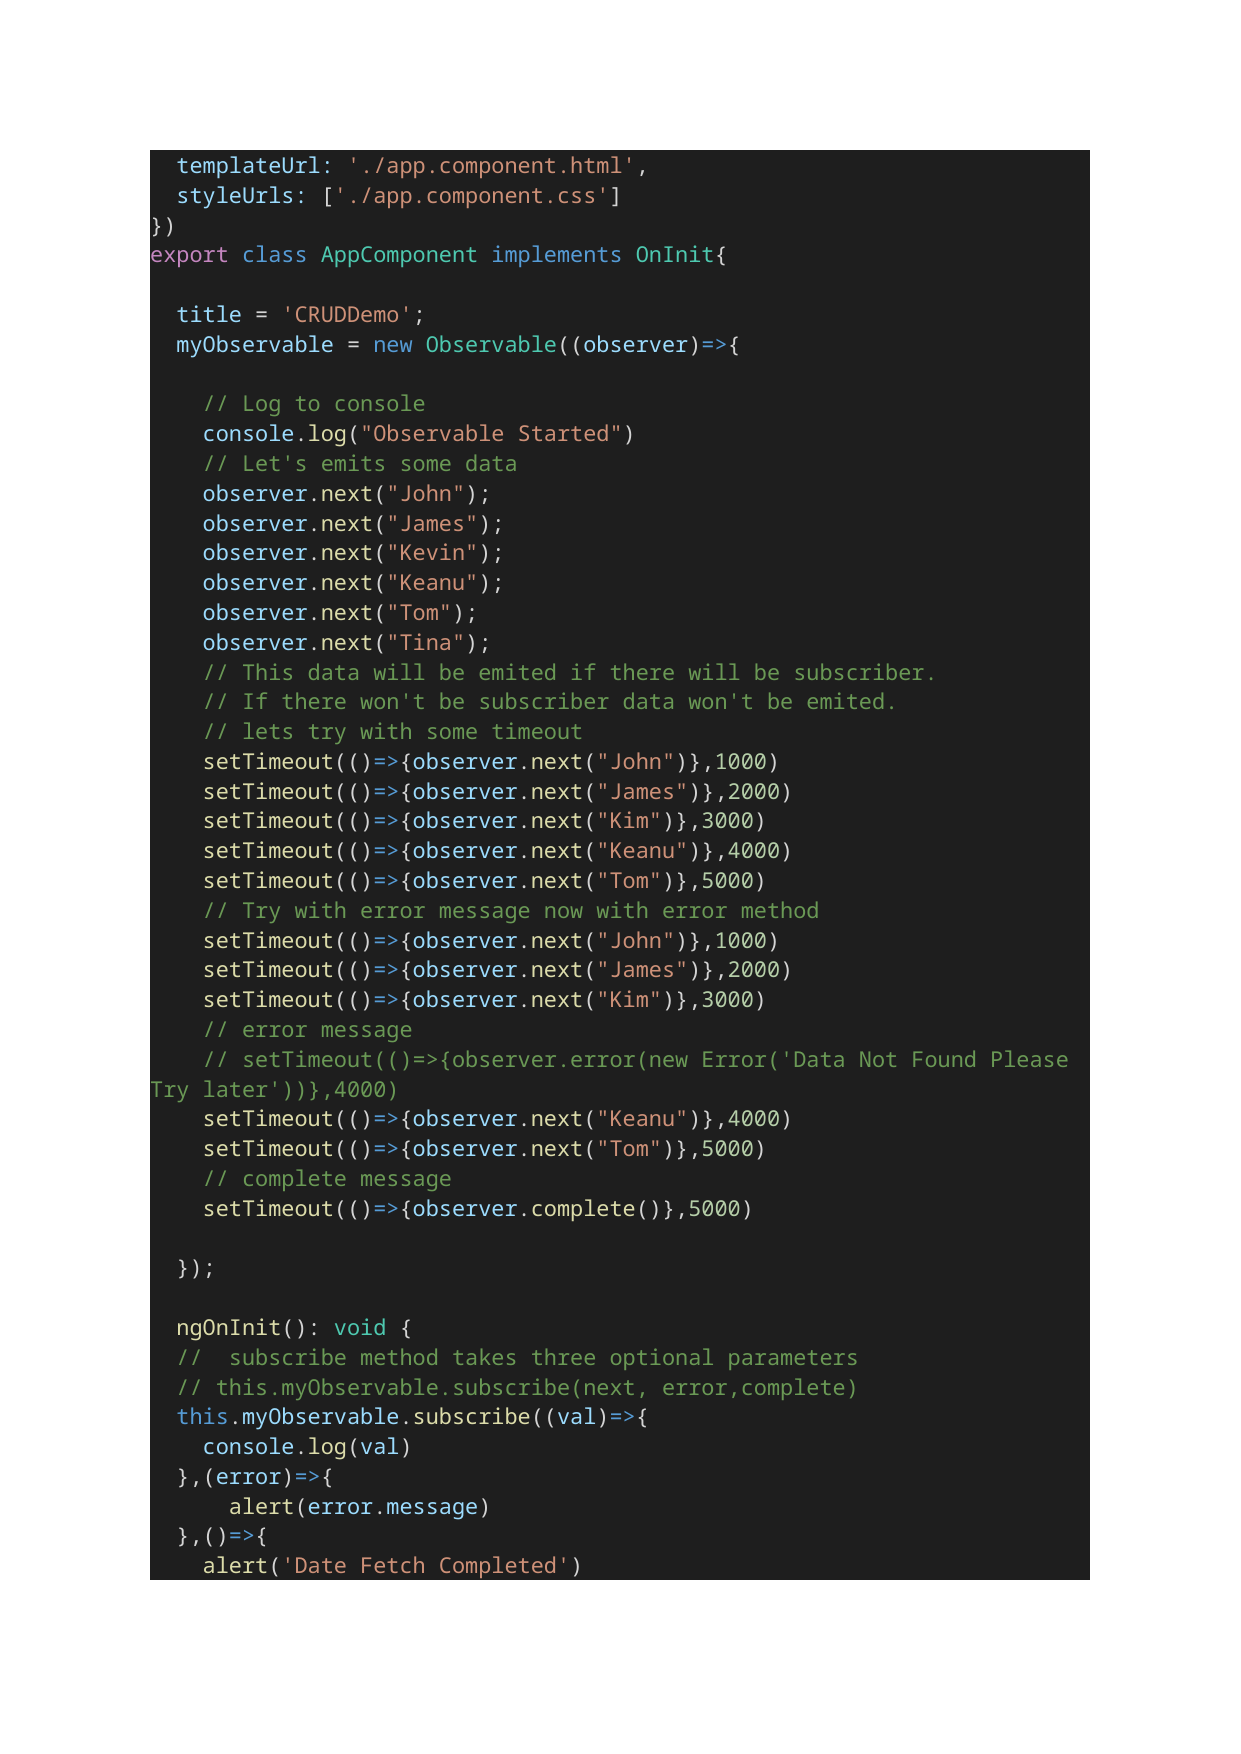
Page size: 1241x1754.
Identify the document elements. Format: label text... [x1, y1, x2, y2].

text // subscribe method takes three optional parameters [150, 1342, 1090, 1371]
text }); [150, 1252, 1090, 1282]
text alert('Date Fetch Completed') [150, 1550, 1090, 1580]
text setTimeout(()=>{observer.next("Kim")},3000) [150, 805, 1090, 835]
text // this.myObservable.subscribe(next, error,complete) [150, 1371, 1090, 1401]
text title = 'CRUDDemo'; [150, 299, 1090, 329]
text },()=>{ [150, 1520, 1090, 1550]
text // This data will be emited if there will be subscriber. [150, 656, 1090, 686]
text styleUrls: ['./app.component.css'] [150, 180, 1090, 209]
text templateUrl: './app.component.html', [150, 150, 1090, 180]
text observer.next("Keanu"); [150, 567, 1090, 597]
text ngOnInit(): void { [150, 1312, 1090, 1342]
text // Log to console [150, 388, 1090, 418]
text observer.next("James"); [150, 507, 1090, 537]
text observer.next("Tom"); [150, 597, 1090, 627]
text observer.next("John"); [150, 478, 1090, 507]
text // complete message [150, 1163, 1090, 1193]
text observer.next("Tina"); [150, 627, 1090, 656]
text setTimeout(()=>{observer.next("John")},1000) [150, 746, 1090, 776]
text setTimeout(()=>{observer.next("Keanu")},4000) [150, 835, 1090, 865]
text setTimeout(()=>{observer.next("John")},1000) [150, 924, 1090, 954]
text alert(error.message) [150, 1491, 1090, 1520]
text observer.next("Kevin"); [150, 537, 1090, 567]
text // setTimeout(()=>{observer.error(new Error('Data Not Found Please Try later'))},4000) [150, 1044, 1090, 1103]
text console.log(val) [150, 1431, 1090, 1461]
text // error message [150, 1014, 1090, 1044]
text setTimeout(()=>{observer.next("Tom")},5000) [150, 865, 1090, 895]
text // If there won't be subscriber data won't be emited. [150, 686, 1090, 716]
text console.log("Observable Started") [150, 418, 1090, 448]
text // Try with error message now with error method [150, 895, 1090, 924]
text },(error)=>{ [150, 1461, 1090, 1491]
text setTimeout(()=>{observer.next("Tom")},5000) [150, 1133, 1090, 1163]
text myObservable = new Observable((observer)=>{ [150, 329, 1090, 358]
text export class AppComponent implements OnInit{ [150, 239, 1090, 269]
text // lets try with some timeout [150, 716, 1090, 746]
text setTimeout(()=>{observer.next("James")},2000) [150, 776, 1090, 805]
text setTimeout(()=>{observer.next("Keanu")},4000) [150, 1103, 1090, 1133]
text setTimeout(()=>{observer.next("Kim")},3000) [150, 984, 1090, 1014]
text this.myObservable.subscribe((val)=>{ [150, 1401, 1090, 1431]
text setTimeout(()=>{observer.complete()},5000) [150, 1193, 1090, 1222]
text // Let's emits some data [150, 448, 1090, 478]
text }) [150, 209, 1090, 239]
text setTimeout(()=>{observer.next("James")},2000) [150, 954, 1090, 984]
